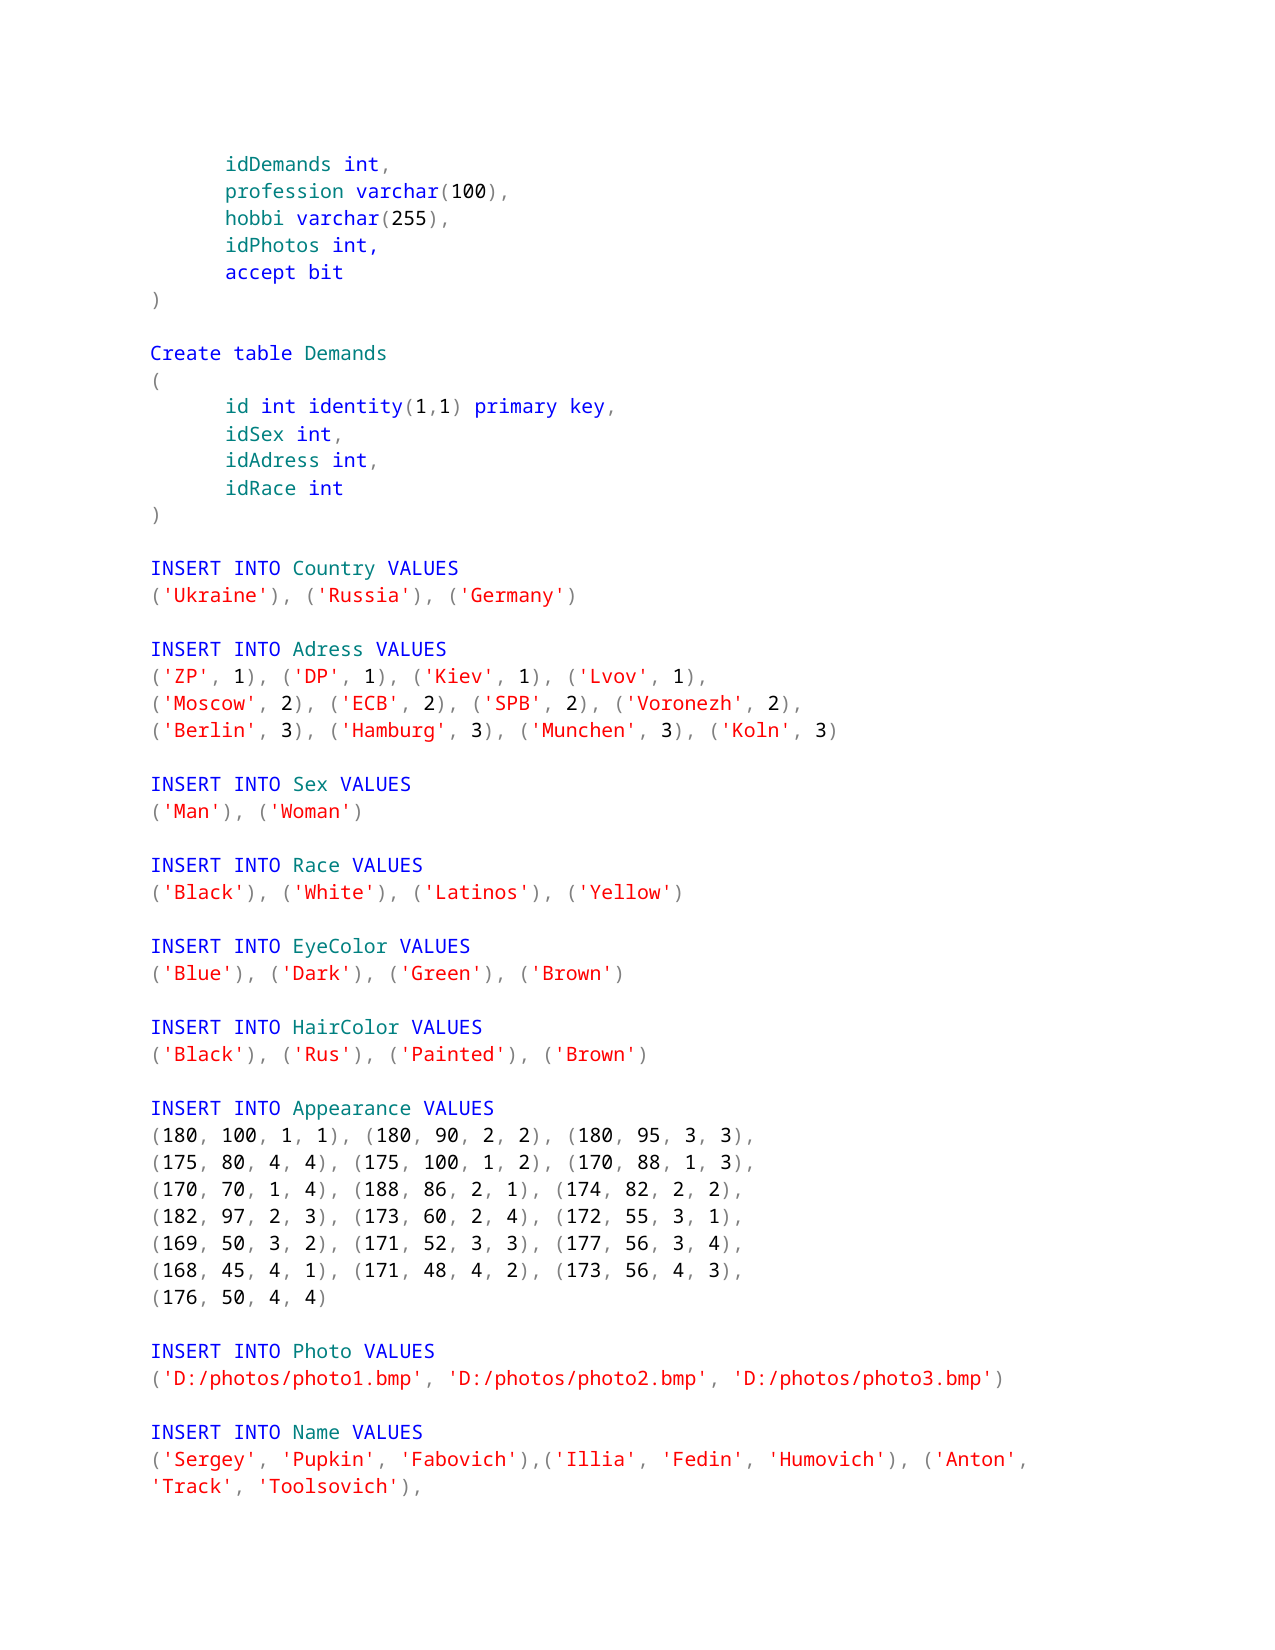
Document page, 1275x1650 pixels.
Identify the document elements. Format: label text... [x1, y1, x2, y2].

text INSERT INTO Race VALUES [150, 851, 1125, 878]
text (180, 100, 1, 1), (180, 90, 2, 2), (180, 95, 3, 3), [150, 1121, 1125, 1148]
text idDemands int, [150, 150, 1125, 177]
text id int identity(1,1) primary key, [150, 393, 1125, 420]
text (176, 50, 4, 4) [150, 1283, 1125, 1310]
text accept bit [150, 258, 1125, 285]
text (175, 80, 4, 4), (175, 100, 1, 2), (170, 88, 1, 3), [150, 1148, 1125, 1175]
text ('Moscow', 2), ('ECB', 2), ('SPB', 2), ('Voronezh', 2), [150, 689, 1125, 717]
text INSERT INTO Sex VALUES [150, 771, 1125, 797]
text INSERT INTO Name VALUES [150, 1418, 1125, 1445]
text ( [150, 366, 1125, 393]
text ('Blue'), ('Dark'), ('Green'), ('Brown') [150, 959, 1125, 986]
text idSex int, [150, 420, 1125, 447]
text ('Ukraine'), ('Russia'), ('Germany') [150, 582, 1125, 609]
text INSERT INTO Appearance VALUES [150, 1094, 1125, 1121]
text ('D:/photos/photo1.bmp', 'D:/photos/photo2.bmp', 'D:/photos/photo3.bmp') [150, 1364, 1125, 1391]
text INSERT INTO EyeColor VALUES [150, 932, 1125, 959]
text ('Man'), ('Woman') [150, 797, 1125, 824]
text (170, 70, 1, 4), (188, 86, 2, 1), (174, 82, 2, 2), [150, 1175, 1125, 1202]
text Create table Demands [150, 339, 1125, 366]
text idAdress int, [150, 447, 1125, 474]
text (169, 50, 3, 2), (171, 52, 3, 3), (177, 56, 3, 4), [150, 1229, 1125, 1256]
text profession varchar(100), [150, 177, 1125, 204]
text INSERT INTO Adress VALUES [150, 636, 1125, 663]
text INSERT INTO Country VALUES [150, 555, 1125, 582]
text idPhotos int, [150, 231, 1125, 258]
text ('Black'), ('Rus'), ('Painted'), ('Brown') [150, 1040, 1125, 1067]
text ) [150, 501, 1125, 528]
text INSERT INTO HairColor VALUES [150, 1013, 1125, 1040]
text hobbi varchar(255), [150, 204, 1125, 231]
text ('ZP', 1), ('DP', 1), ('Kiev', 1), ('Lvov', 1), [150, 663, 1125, 689]
text INSERT INTO Photo VALUES [150, 1337, 1125, 1364]
text ('Sergey', 'Pupkin', 'Fabovich'),('Illia', 'Fedin', 'Humovich'), ('Anton', 'Track', 'Toolsovich'), [150, 1445, 1125, 1499]
text (168, 45, 4, 1), (171, 48, 4, 2), (173, 56, 4, 3), [150, 1256, 1125, 1283]
text ) [150, 285, 1125, 312]
text (182, 97, 2, 3), (173, 60, 2, 4), (172, 55, 3, 1), [150, 1202, 1125, 1229]
text ('Black'), ('White'), ('Latinos'), ('Yellow') [150, 878, 1125, 905]
text idRace int [150, 474, 1125, 501]
text ('Berlin', 3), ('Hamburg', 3), ('Munchen', 3), ('Koln', 3) [150, 717, 1125, 743]
